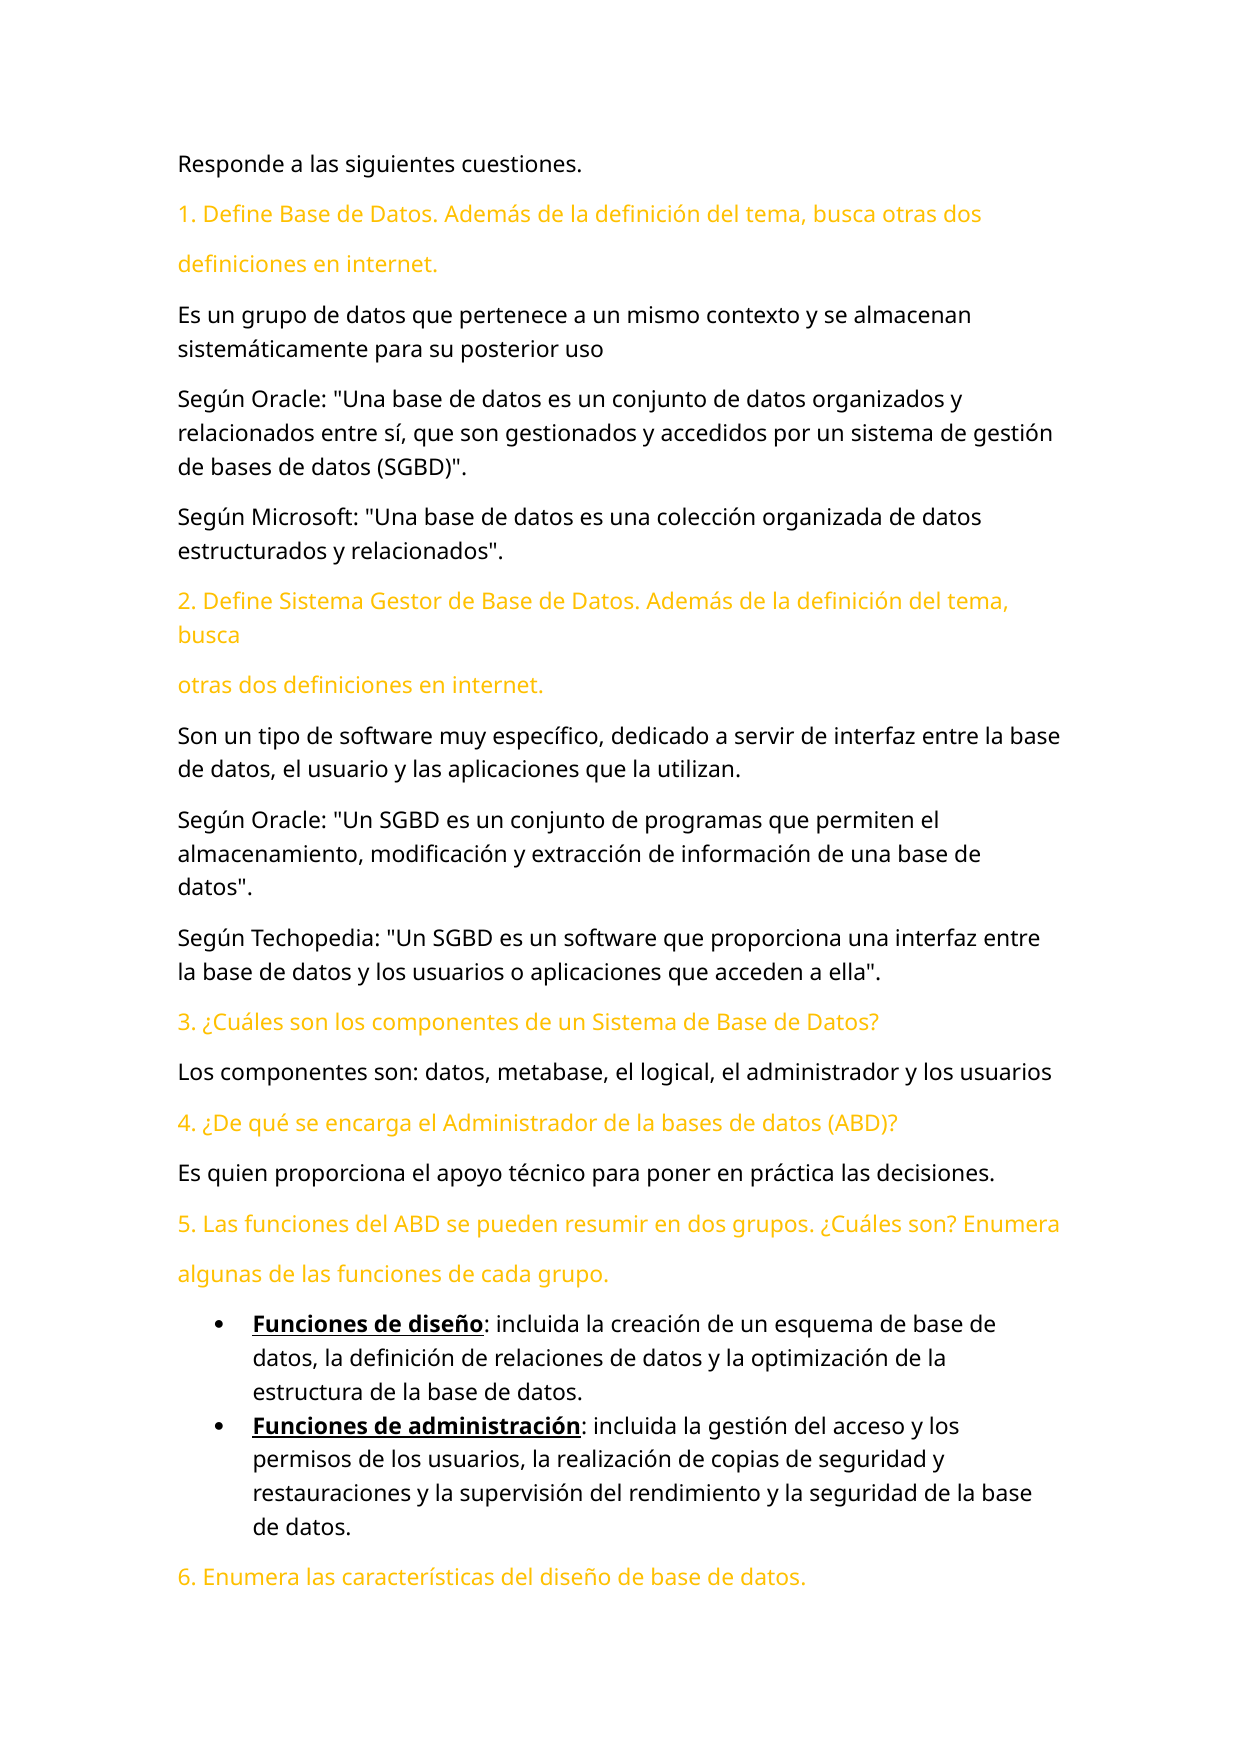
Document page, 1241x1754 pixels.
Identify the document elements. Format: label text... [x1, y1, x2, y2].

text Son un tipo de software muy específico, dedicado a servir de interfaz entre la base de datos, el usuario y las aplicaciones que la utilizan. [177, 720, 1063, 785]
text Según Techopedia: "Un SGBD es un software que proporciona una interfaz entre la base de datos y los usuarios o aplicaciones que acceden a ella". [177, 922, 1063, 987]
list Funciones de diseño: incluida la creación de un esquema de base de datos, la definición de relaciones de datos y la optimización de la estructura de la base de datos. [215, 1308, 1063, 1407]
text Es quien proporciona el apoyo técnico para poner en práctica las decisiones. [177, 1157, 1063, 1188]
text 3. ¿Cuáles son los componentes de un Sistema de Base de Datos? [177, 1006, 1063, 1037]
text 5. Las funciones del ABD se pueden resumir en dos grupos. ¿Cuáles son? Enumera [177, 1208, 1063, 1239]
text 2. Define Sistema Gestor de Base de Datos. Además de la definición del tema, busca [177, 585, 1063, 650]
text Según Oracle: "Una base de datos es un conjunto de datos organizados y relacionados entre sí, que son gestionados y accedidos por un sistema de gestión de bases de datos (SGBD)". [177, 383, 1063, 482]
text definiciones en internet. [177, 248, 1063, 280]
list Funciones de administración: incluida la gestión del acceso y los permisos de los usuarios, la realización de copias de seguridad y restauraciones y la supervisión del rendimiento y la seguridad de la base de datos. [215, 1410, 1063, 1542]
text Es un grupo de datos que pertenece a un mismo contexto y se almacenan sistemáticamente para su posterior uso [177, 299, 1063, 364]
text 1. Define Base de Datos. Además de la definición del tema, busca otras dos [177, 198, 1063, 229]
text Según Oracle: "Un SGBD es un conjunto de programas que permiten el almacenamiento, modificación y extracción de información de una base de datos". [177, 804, 1063, 903]
text algunas de las funciones de cada grupo. [177, 1258, 1063, 1289]
text otras dos definiciones en internet. [177, 669, 1063, 701]
text Según Microsoft: "Una base de datos es una colección organizada de datos estructurados y relacionados". [177, 501, 1063, 566]
text Los componentes son: datos, metabase, el logical, el administrador y los usuarios [177, 1056, 1063, 1088]
text Responde a las siguientes cuestiones. [177, 148, 1063, 179]
text 4. ¿De qué se encarga el Administrador de la bases de datos (ABD)? [177, 1107, 1063, 1138]
text 6. Enumera las características del diseño de base de datos. [177, 1561, 1063, 1593]
